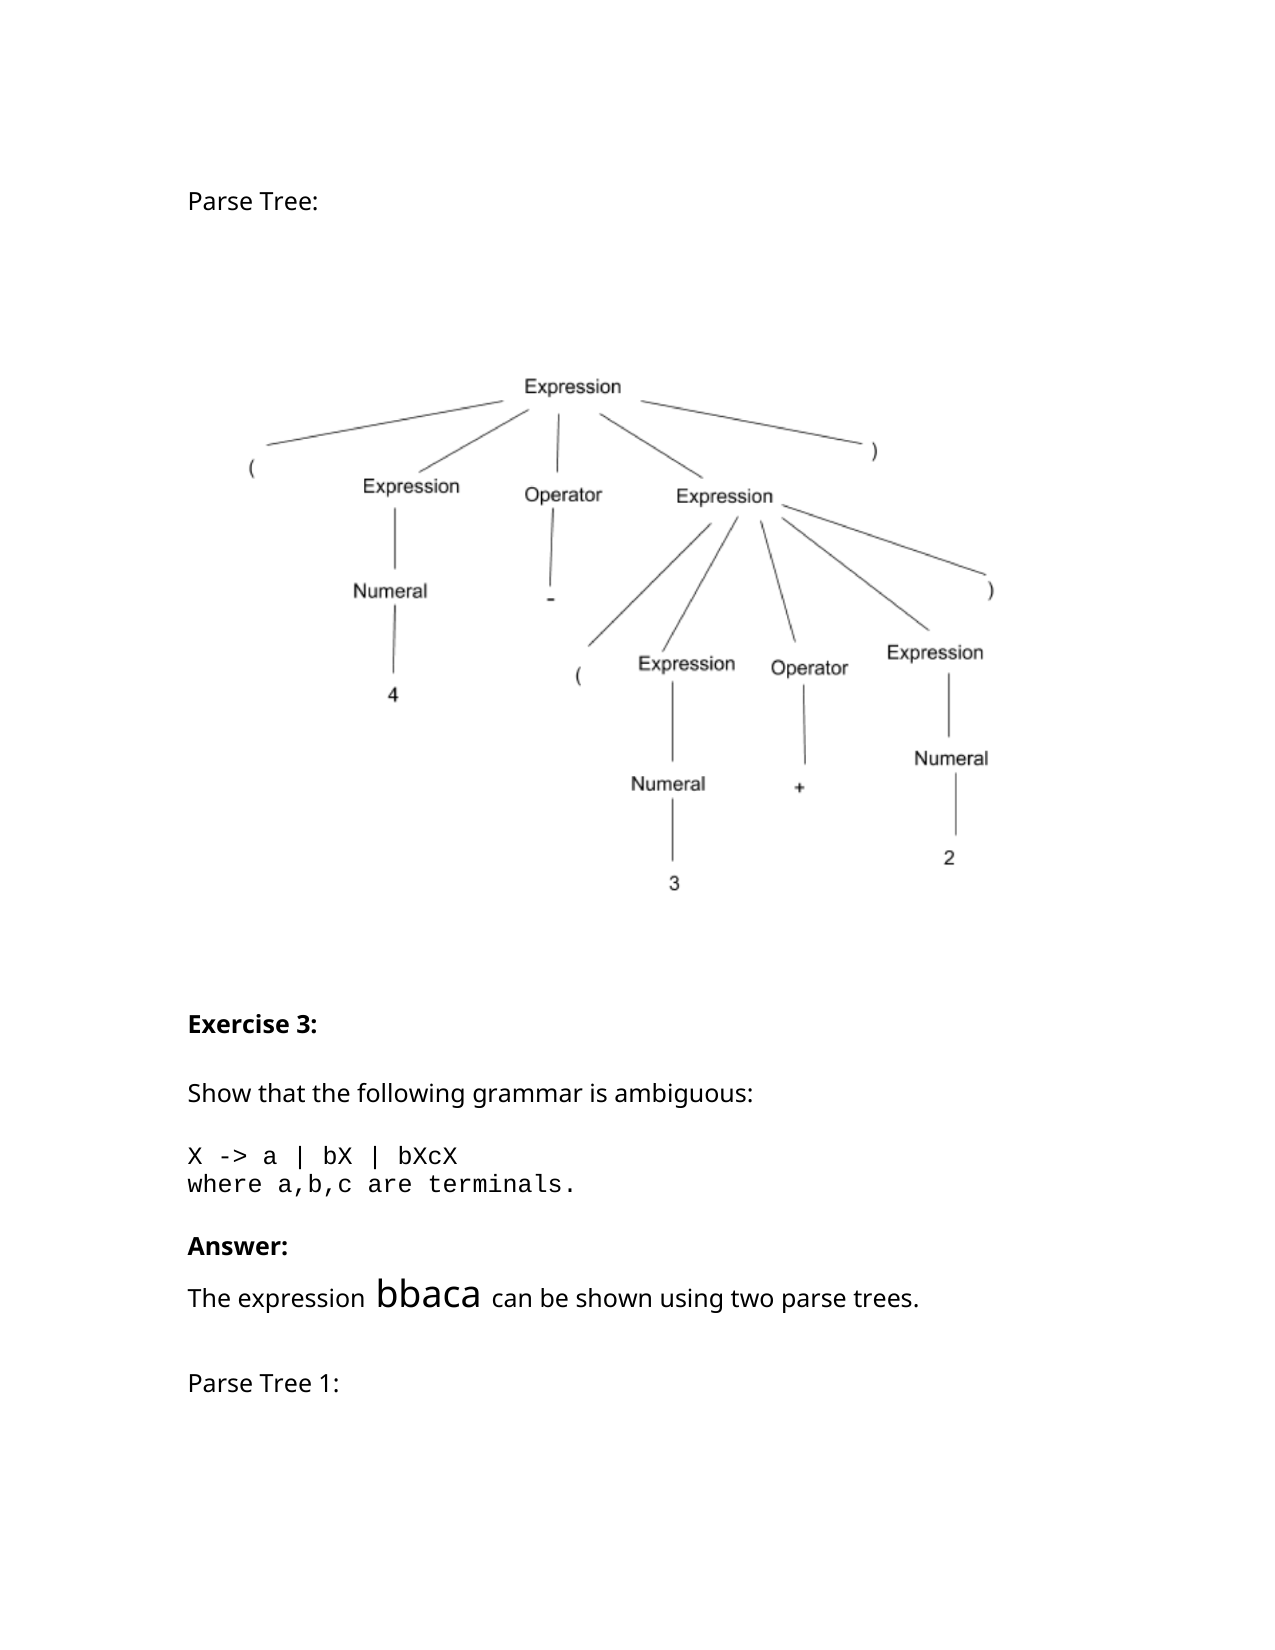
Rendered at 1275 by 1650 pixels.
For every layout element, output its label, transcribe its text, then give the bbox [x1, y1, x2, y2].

text Parse Tree 1: [187, 1365, 1087, 1399]
picture [187, 340, 1088, 935]
text Show that the following grammar is ambiguous: [187, 1075, 1087, 1109]
text X -> a | bX | bXcX [187, 1143, 1087, 1172]
text The expression bbaca can be shown using two parse trees. [187, 1268, 1087, 1319]
text Exercise 3: [187, 1007, 1087, 1041]
text where a,b,c are terminals. [187, 1172, 1087, 1200]
text Answer: [187, 1228, 1087, 1262]
text Parse Tree: [187, 184, 1087, 218]
